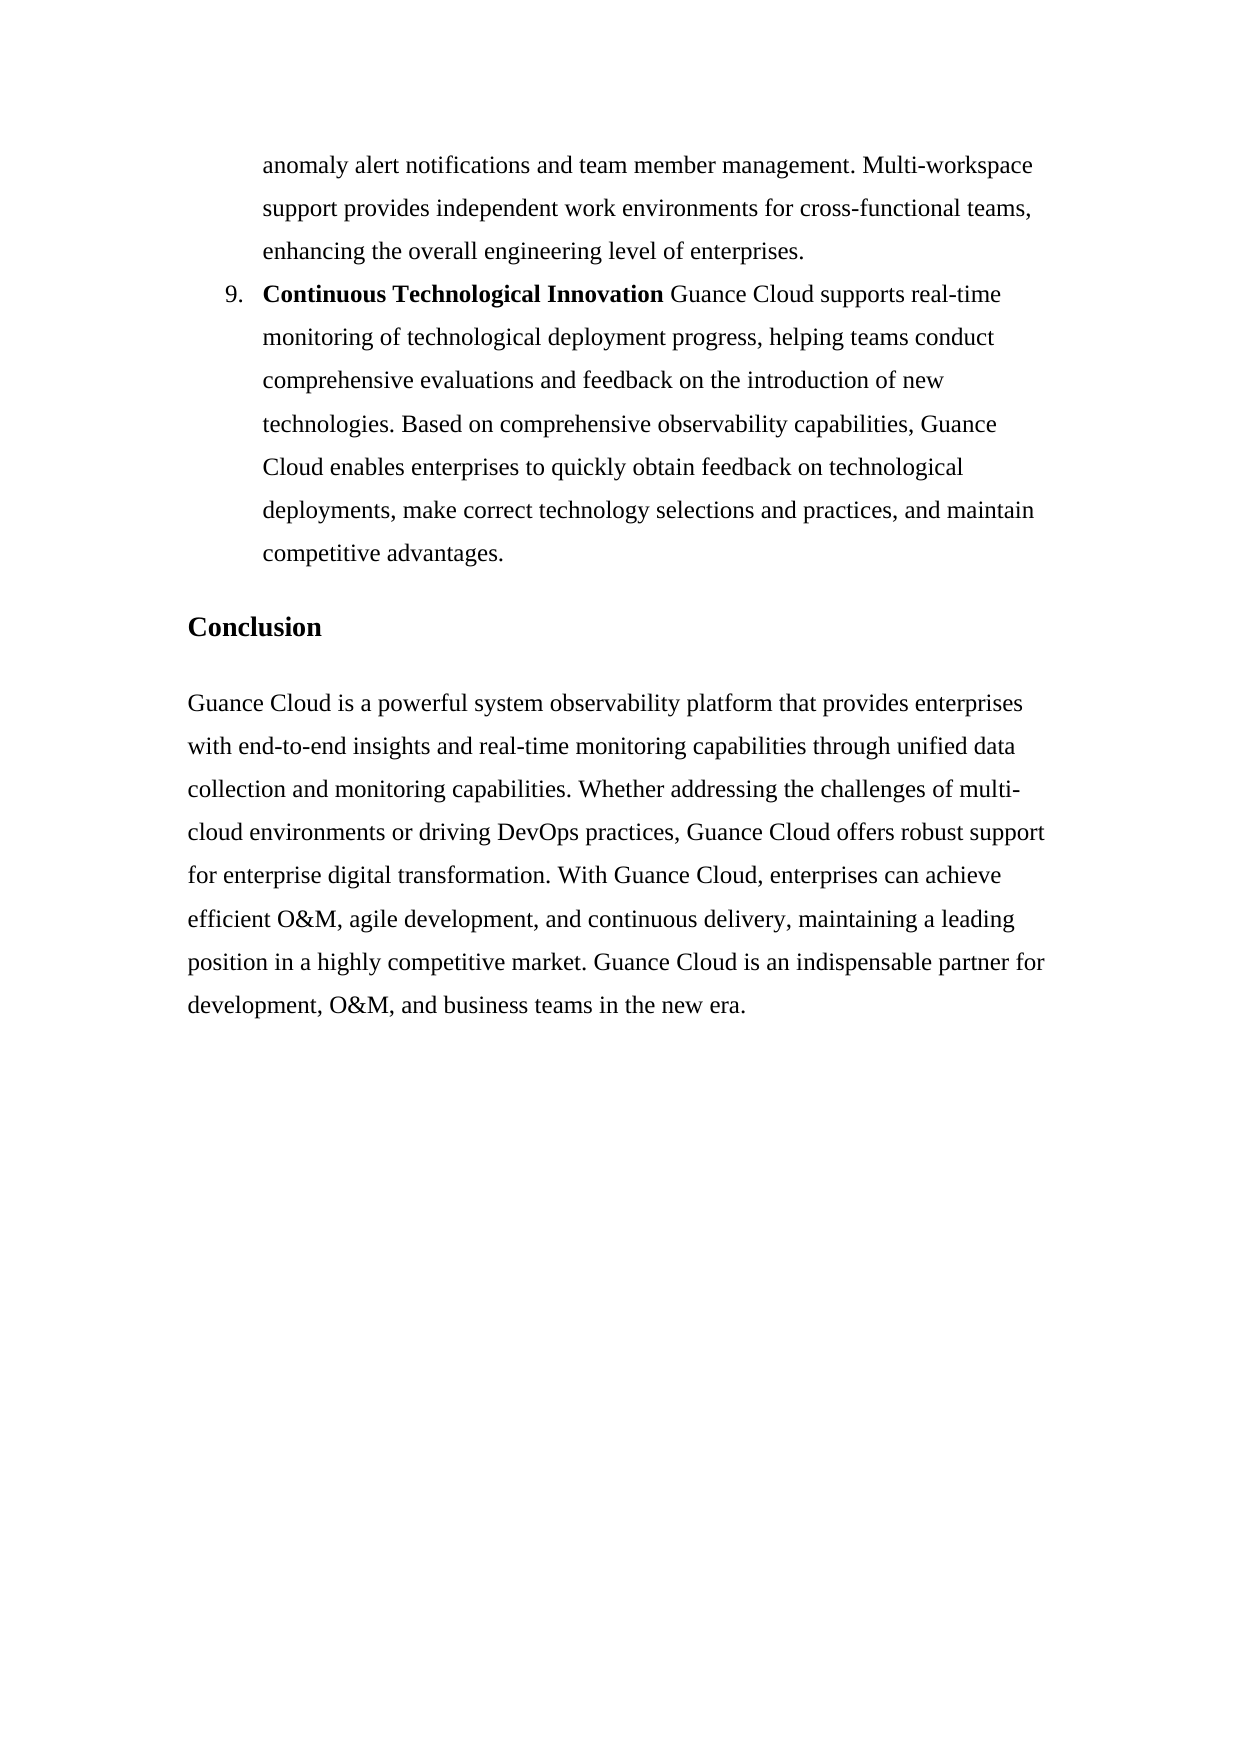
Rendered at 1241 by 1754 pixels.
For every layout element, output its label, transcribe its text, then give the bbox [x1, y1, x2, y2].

text Guance Cloud is a powerful system observability platform that provides enterprises with end-to-end insights and real-time monitoring capabilities through unified data collection and monitoring capabilities. Whether addressing the challenges of multi-cloud environments or driving DevOps practices, Guance Cloud offers robust support for enterprise digital transformation. With Guance Cloud, enterprises can achieve efficient O&M, agile development, and continuous delivery, maintaining a leading position in a highly competitive market. Guance Cloud is an indispensable partner for development, O&M, and business teams in the new era. [187, 688, 1053, 1019]
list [225, 150, 1053, 265]
list Continuous Technological Innovation Guance Cloud supports real-time monitoring of technological deployment progress, helping teams conduct comprehensive evaluations and feedback on the introduction of new technologies. Based on comprehensive observability capabilities, Guance Cloud enables enterprises to quickly obtain feedback on technological deployments, make correct technology selections and practices, and maintain competitive advantages. [225, 279, 1053, 567]
text Conclusion [187, 610, 1053, 643]
